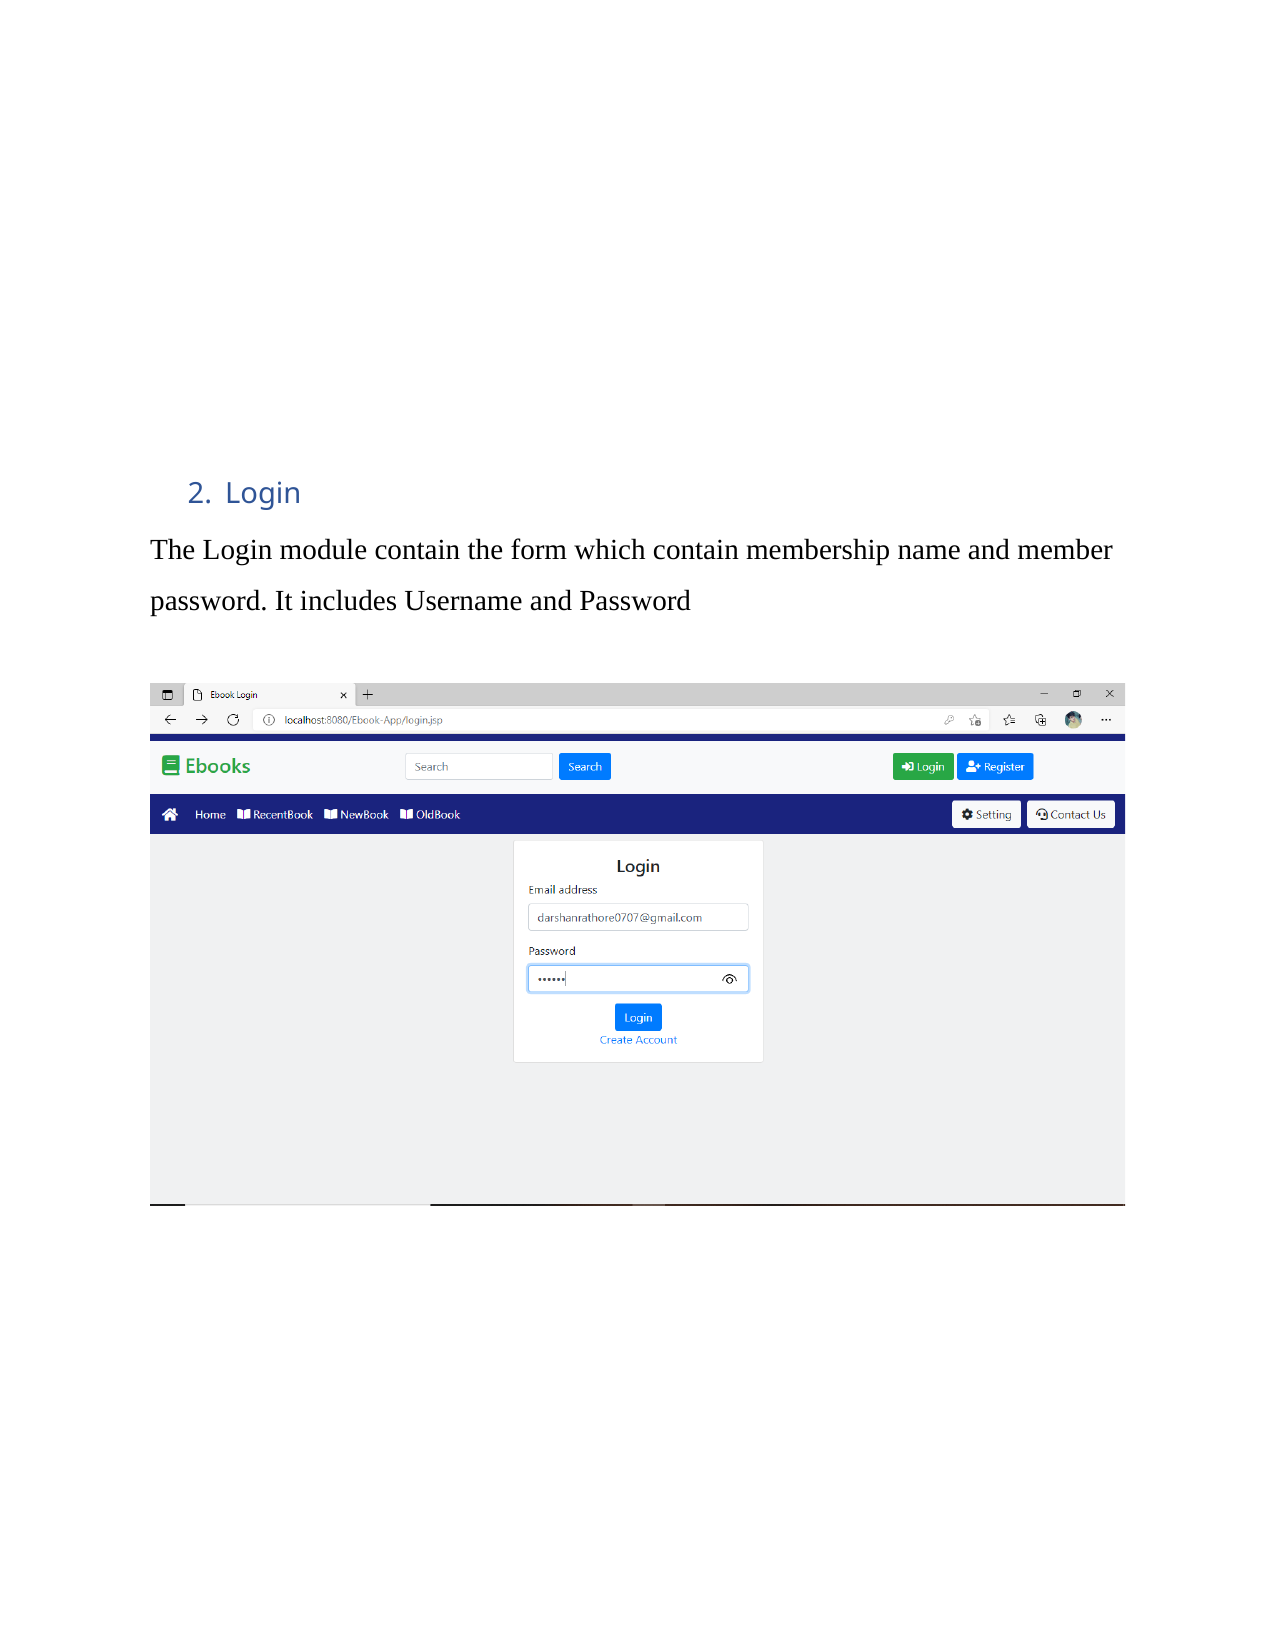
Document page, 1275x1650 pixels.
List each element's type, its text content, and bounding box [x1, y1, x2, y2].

subtitle Login [187, 473, 1125, 512]
text The Login module contain the form which contain membership name and member password. It includes Username and Password [150, 532, 1125, 616]
picture [150, 683, 1125, 1206]
